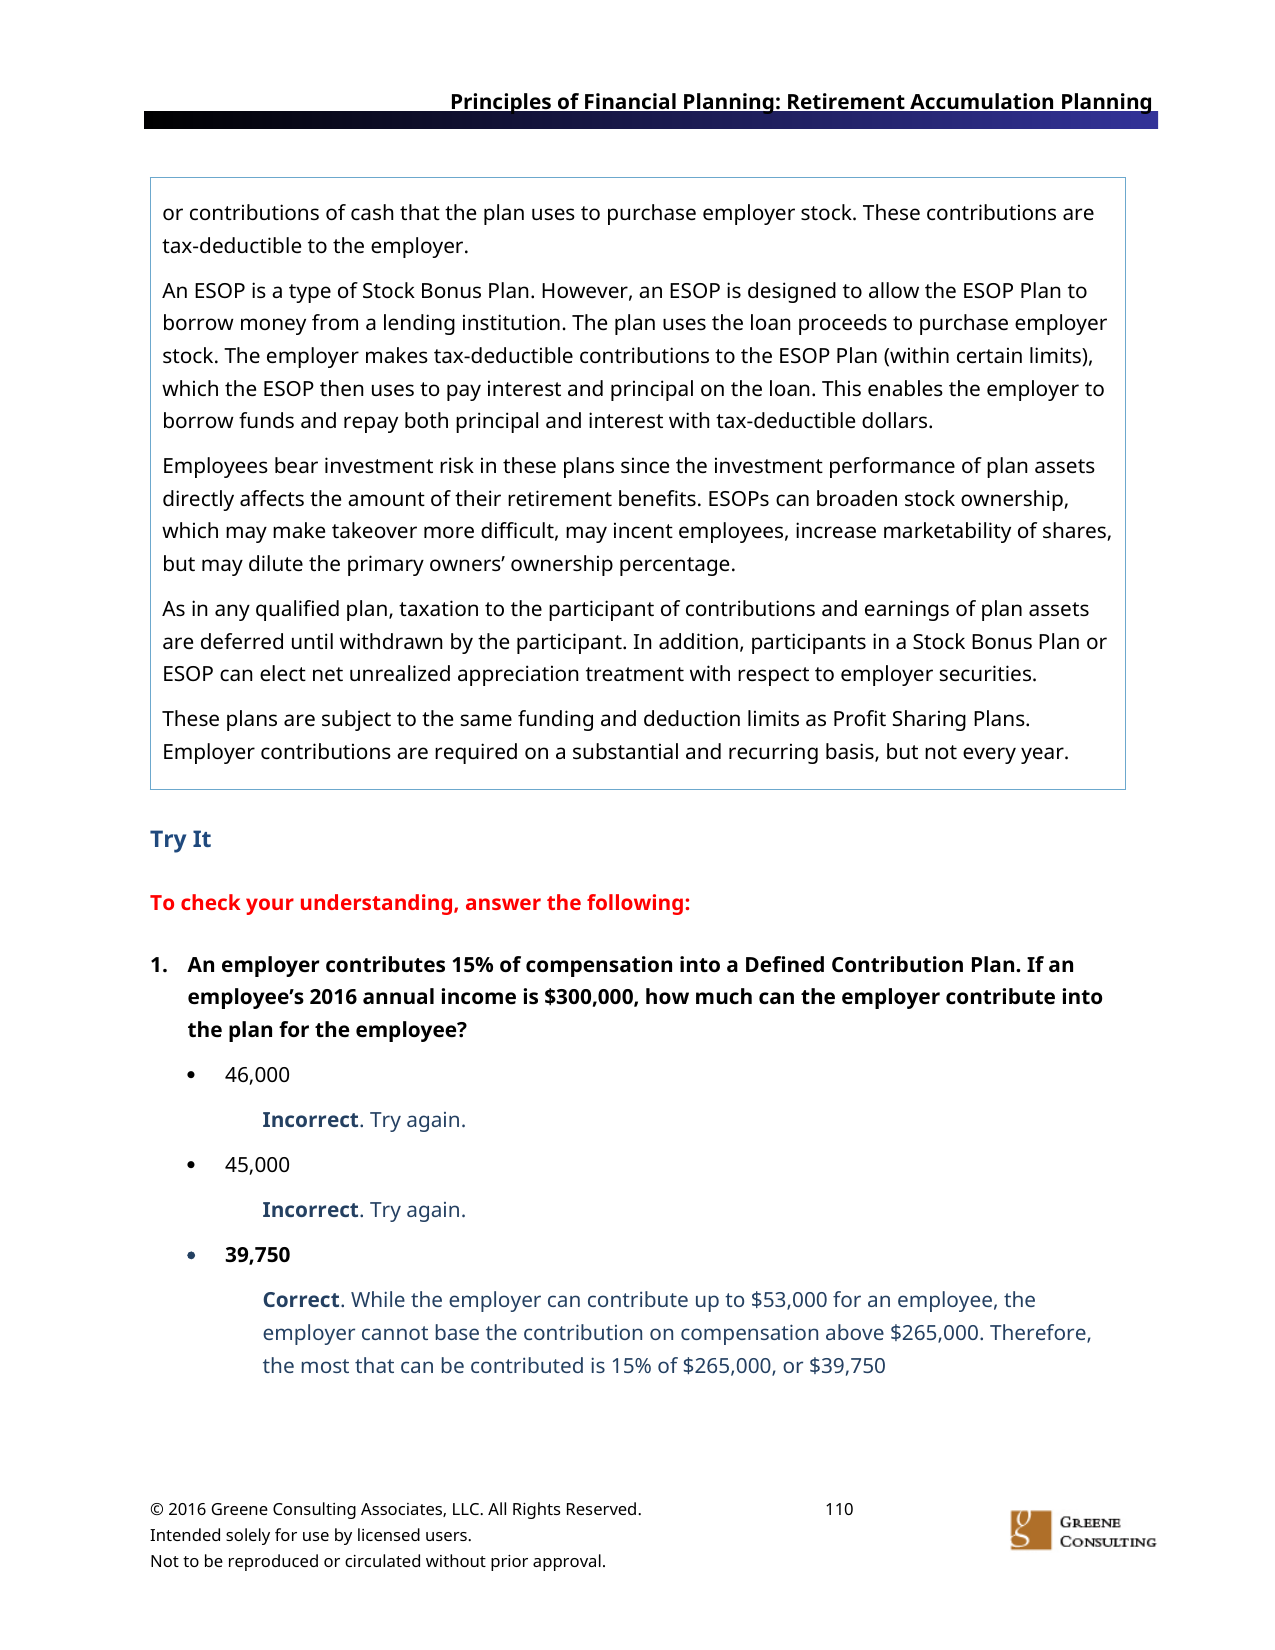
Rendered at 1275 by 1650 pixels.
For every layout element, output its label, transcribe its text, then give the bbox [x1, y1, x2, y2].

list 45,000 [187, 1150, 1125, 1179]
picture [1008, 1508, 1159, 1553]
text To check your understanding, answer the following: [150, 888, 1125, 916]
text Correct. While the employer can contribute up to $53,000 for an employee, the employer cannot base the contribution on compensation above $265,000. Therefore, the most that can be contributed is 15% of $265,000, or $39,750 [262, 1286, 1125, 1379]
text Incorrect. Try again. [262, 1195, 1125, 1224]
subtitle Try It [150, 823, 1125, 854]
text Incorrect. Try again. [262, 1105, 1125, 1133]
list An employer contributes 15% of compensation into a Defined Contribution Plan. If an employee’s 2016 annual income is $300,000, how much can the employer contribute into the plan for the employee? [150, 950, 1125, 1043]
list 46,000 [187, 1060, 1125, 1088]
list 39,750 [187, 1240, 1125, 1269]
